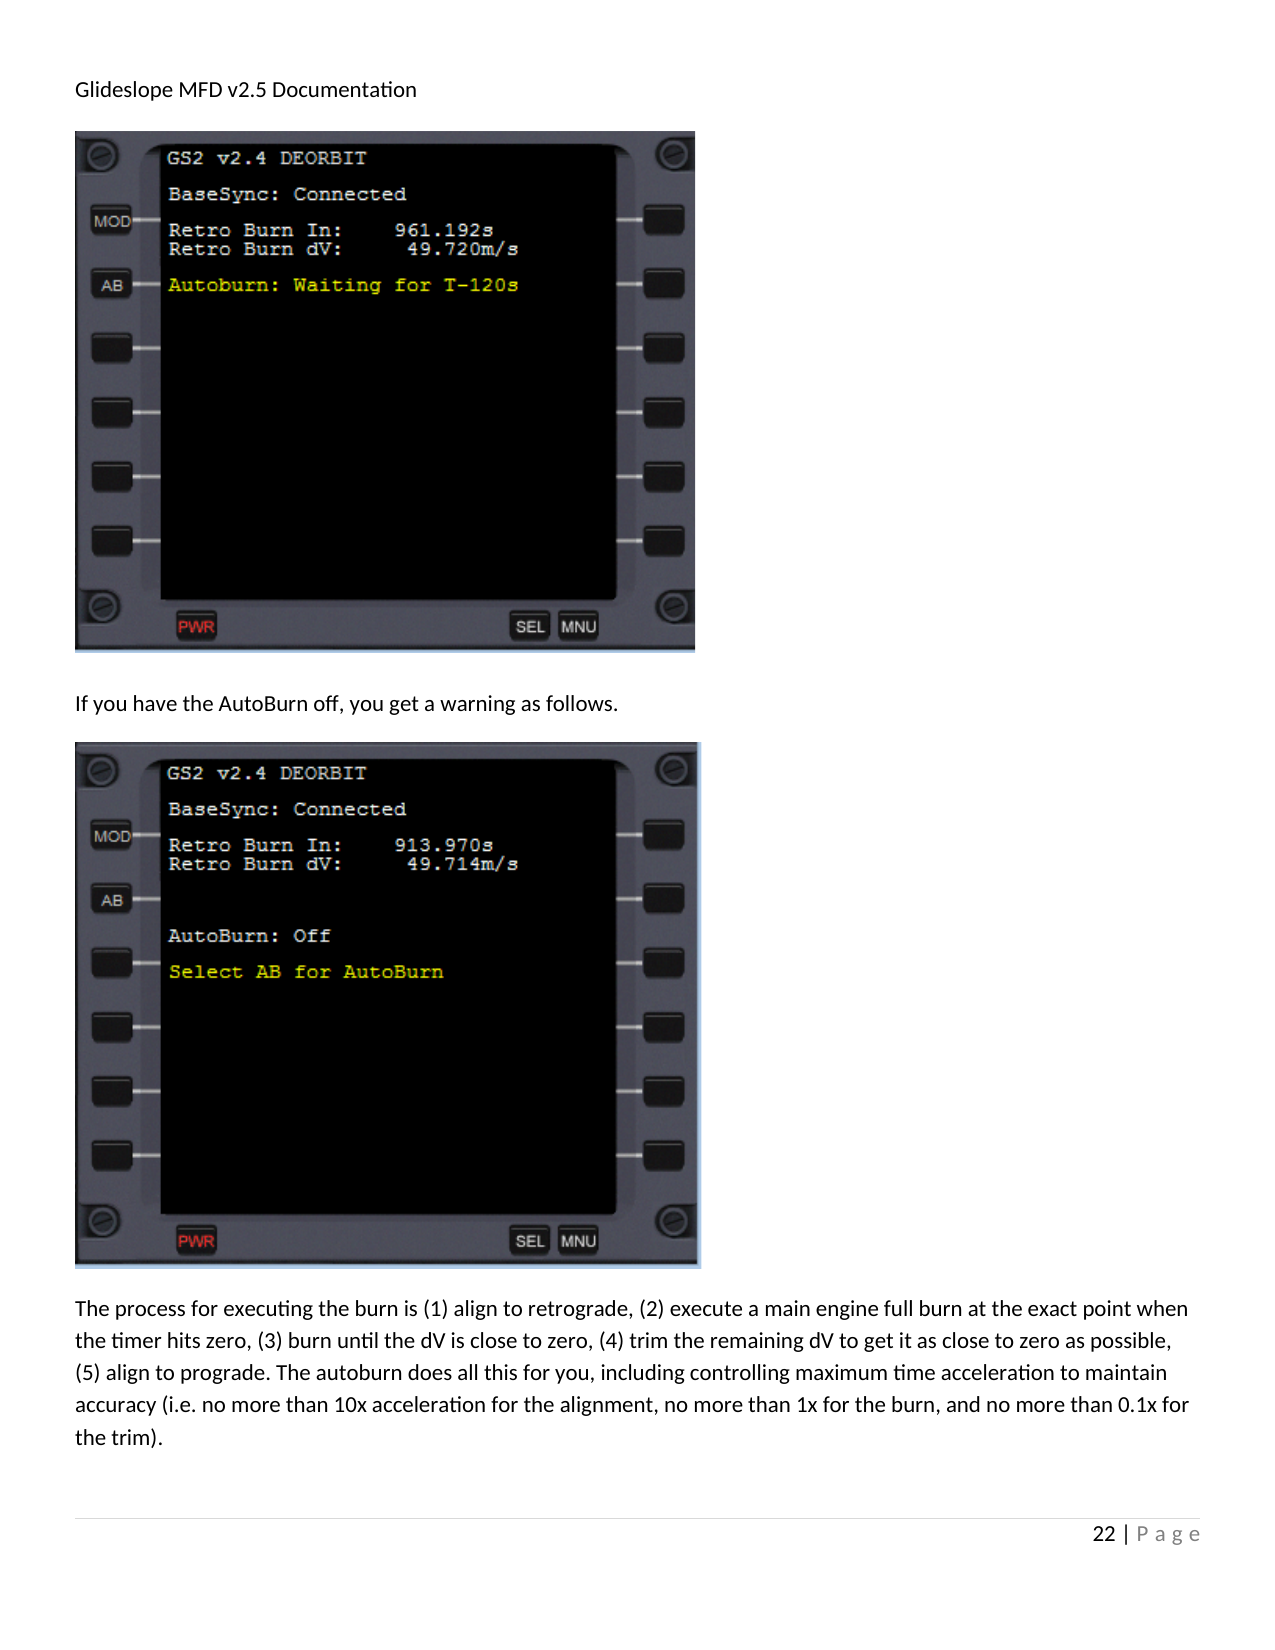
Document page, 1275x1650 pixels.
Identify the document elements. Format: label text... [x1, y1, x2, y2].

picture [75, 131, 696, 653]
picture [75, 742, 702, 1269]
text The process for executing the burn is (1) align to retrograde, (2) execute a main engine full burn at the exact point when the timer hits zero, (3) burn until the dV is close to zero, (4) trim the remaining dV to get it as close to zero as possible, (5) align to prograde. The autoburn does all this for you, including controlling maximum time acceleration to maintain accuracy (i.e. no more than 10x acceleration for the alignment, no more than 1x for the burn, and no more than 0.1x for the trim). [75, 1294, 1200, 1451]
